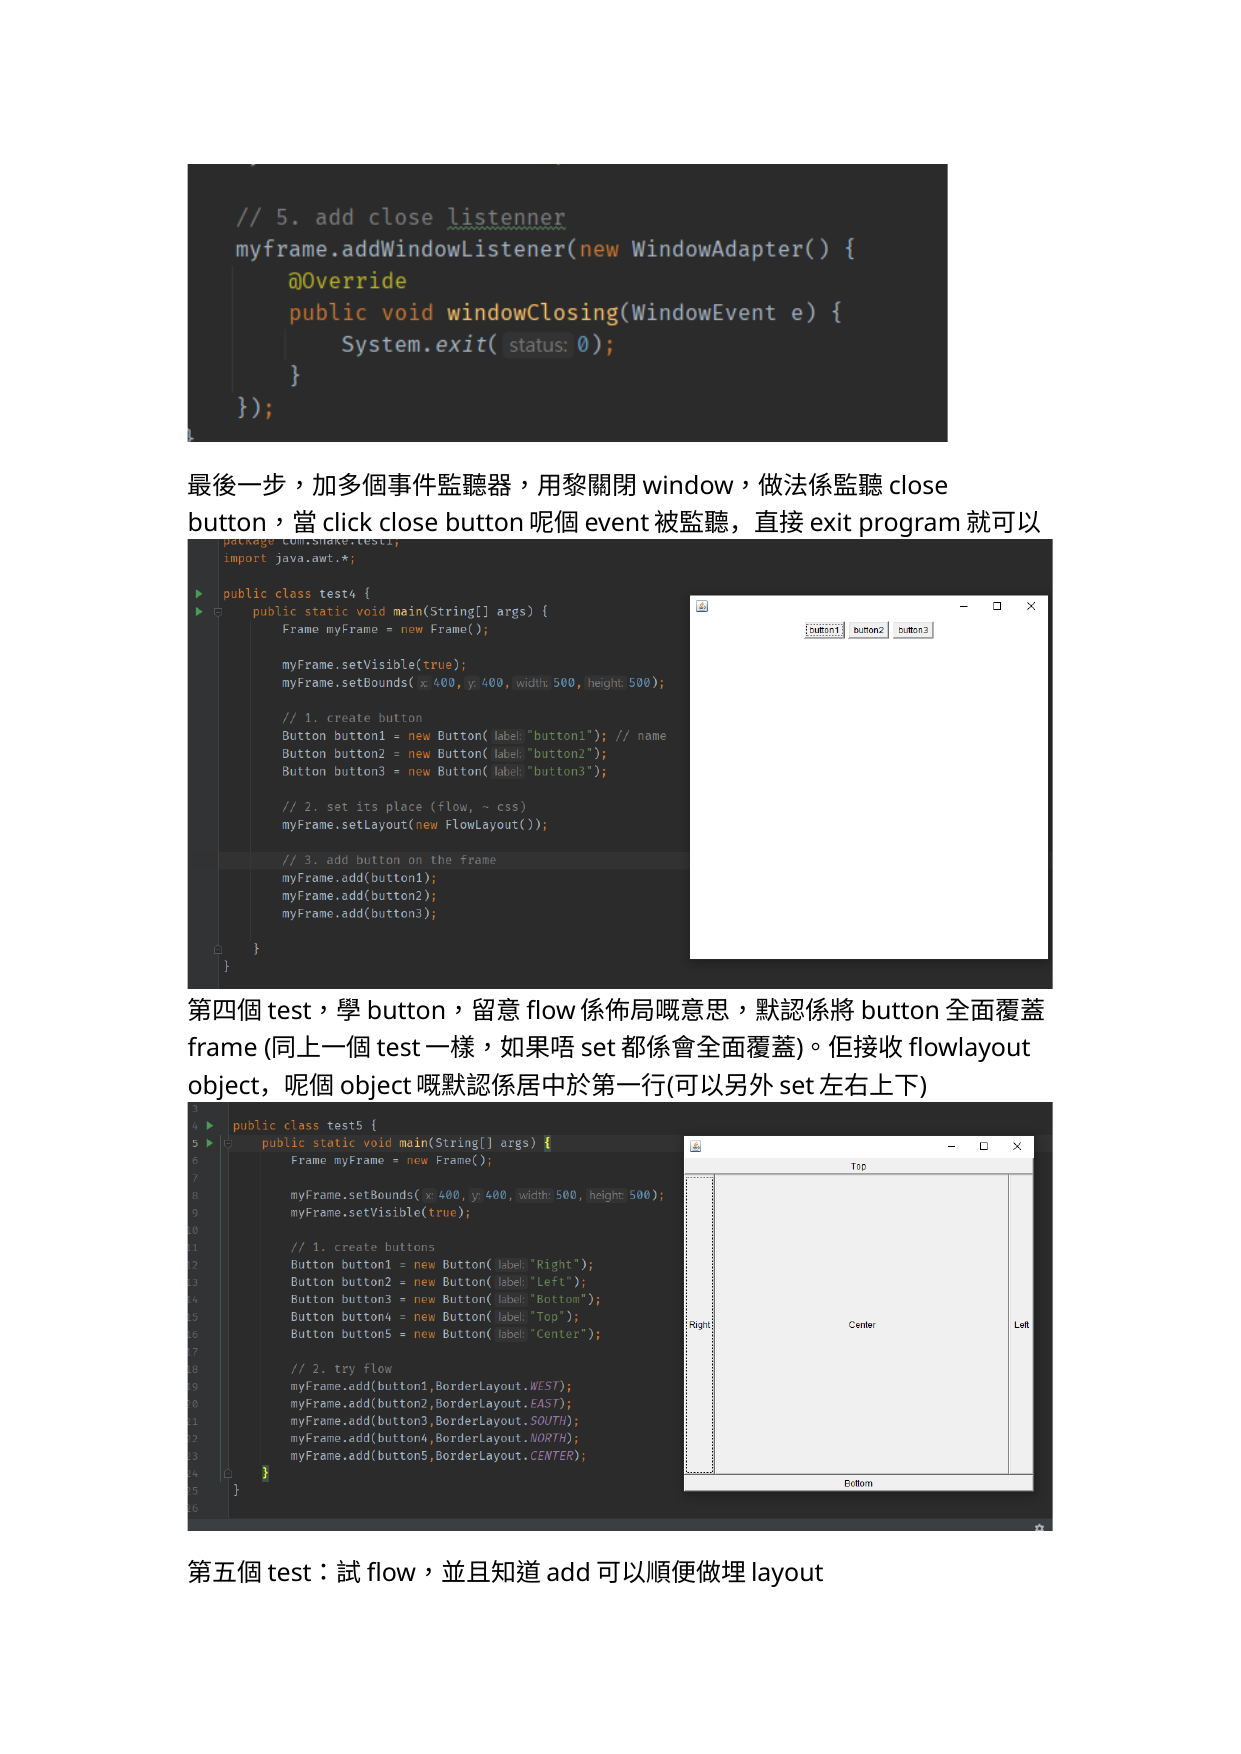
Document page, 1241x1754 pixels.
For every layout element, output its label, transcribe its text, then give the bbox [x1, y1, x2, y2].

picture [187, 164, 948, 442]
text 最後一步，加多個事件監聽器，用黎關閉window，做法係監聽close button，當click close button呢個event被監聽，直接exit program就可以 [187, 464, 1053, 539]
picture [187, 539, 1053, 989]
text 第五個test：試flow，並且知道add可以順便做埋layout [187, 1552, 1053, 1589]
picture [187, 1102, 1053, 1531]
text 第四個test，學button，留意flow係佈局嘅意思，默認係將button全面覆蓋frame (同上一個test一樣，如果唔set都係會全面覆蓋)。佢接收flowlayout object，呢個object嘅默認係居中於第一行(可以另外set左右上下) [187, 989, 1053, 1102]
